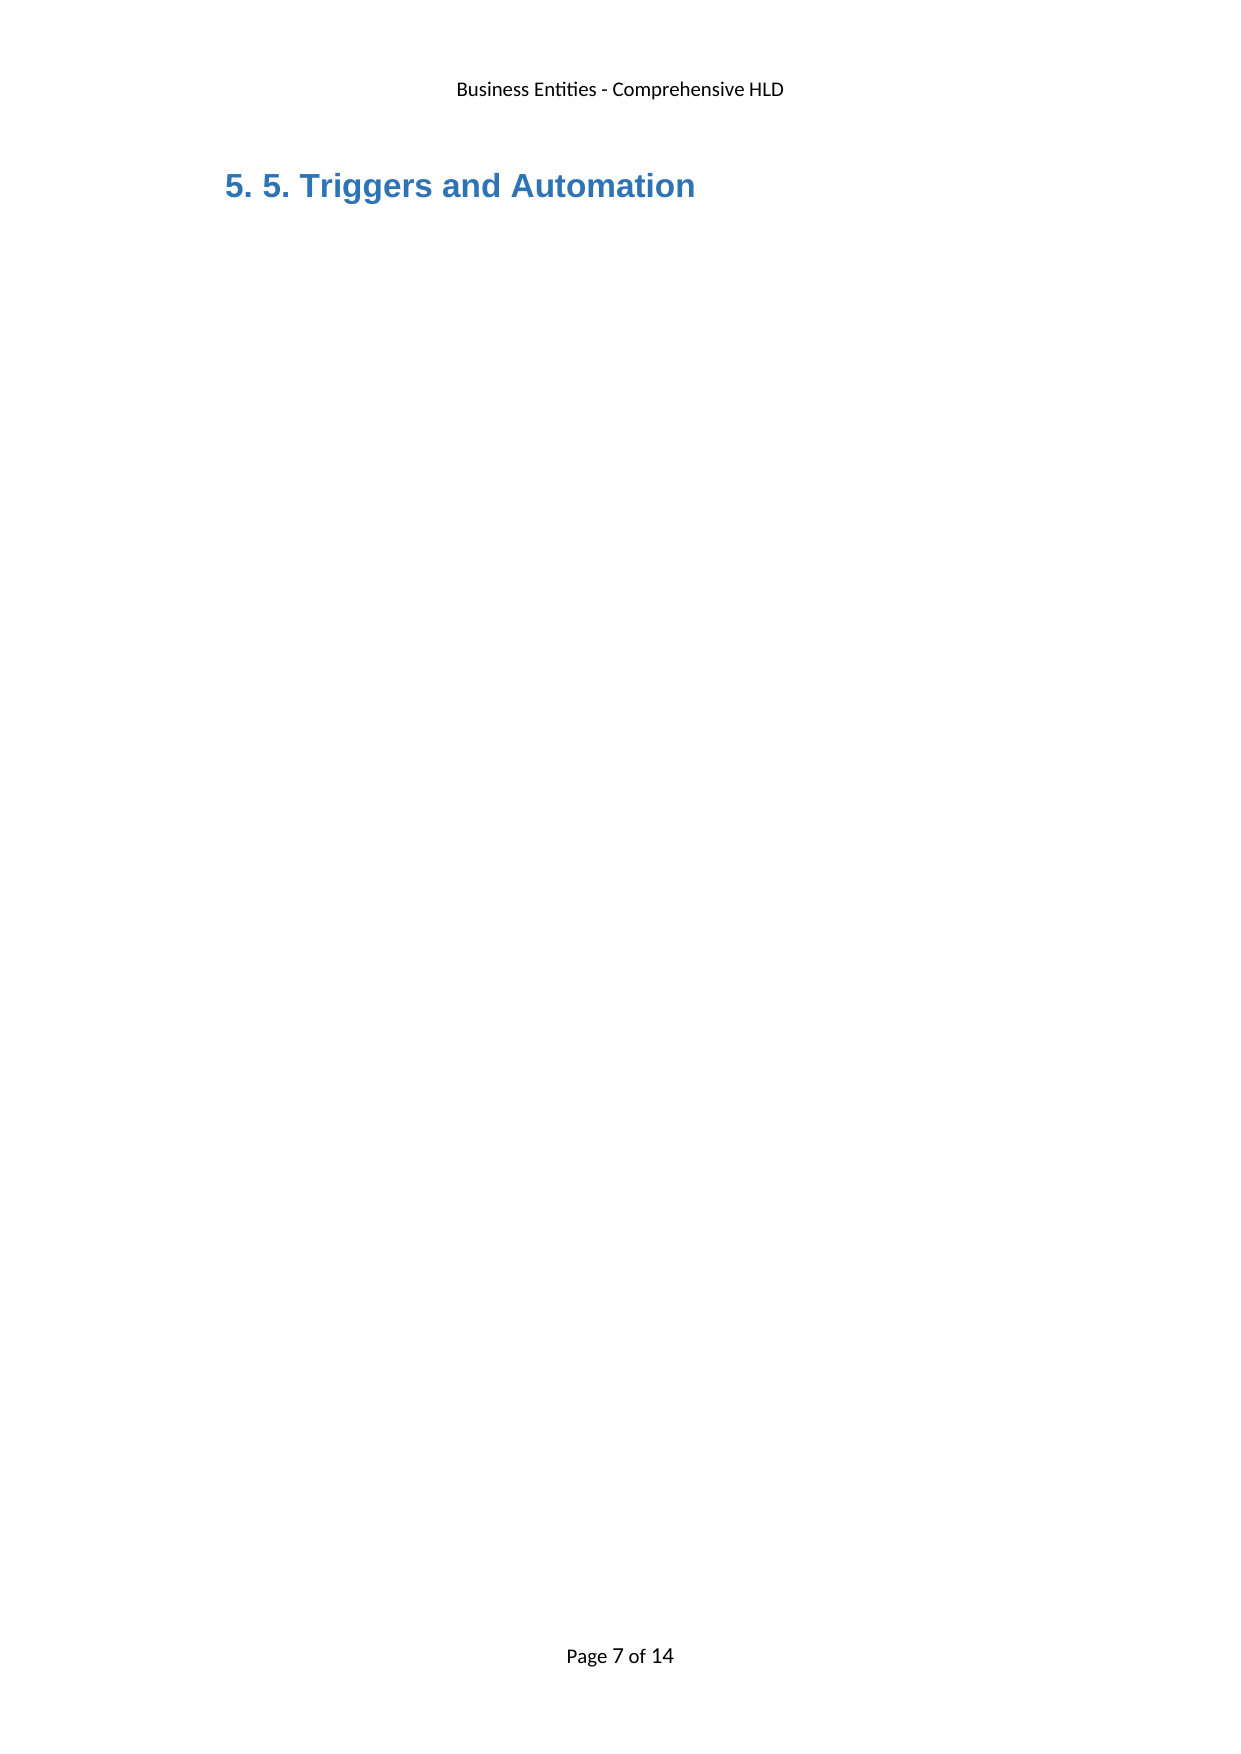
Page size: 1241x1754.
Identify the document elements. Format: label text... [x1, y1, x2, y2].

subtitle 5. Triggers and Automation [225, 175, 1053, 204]
